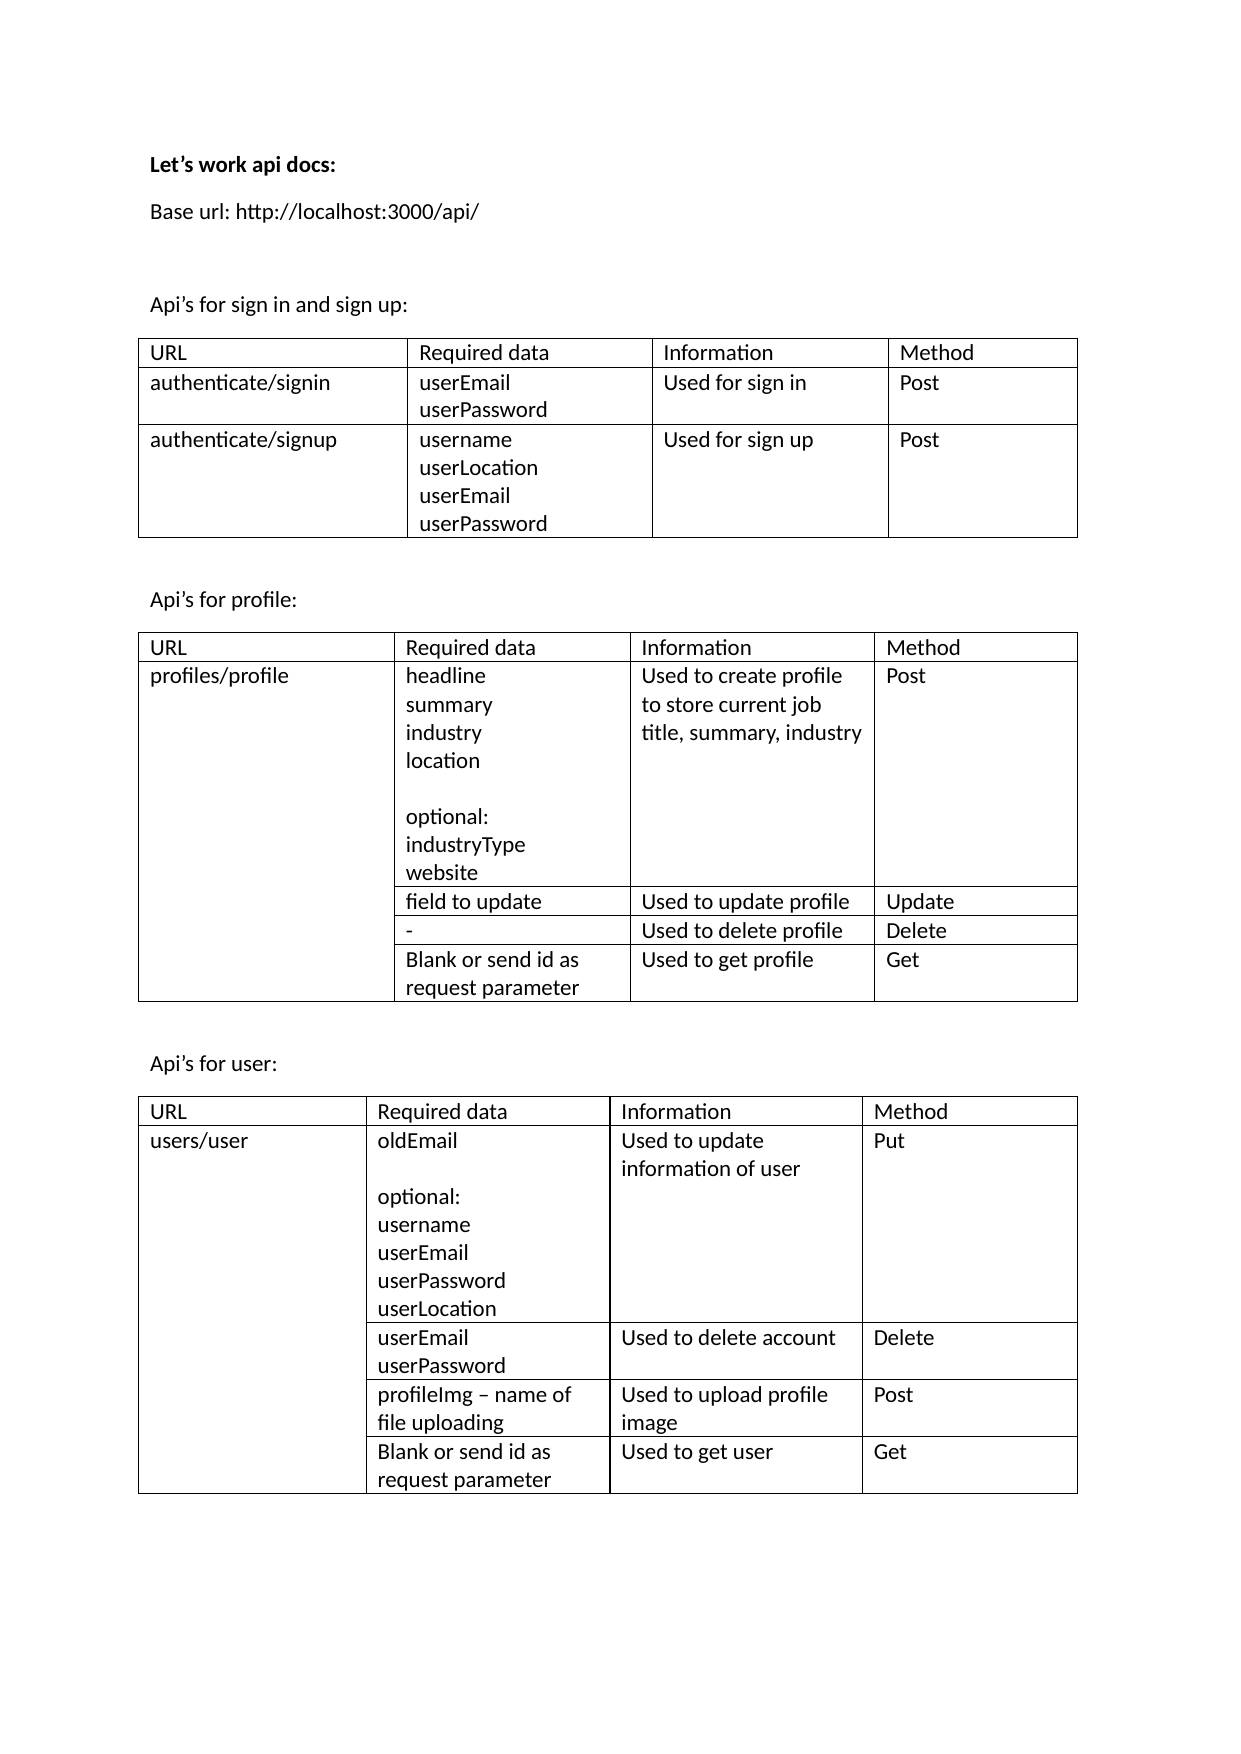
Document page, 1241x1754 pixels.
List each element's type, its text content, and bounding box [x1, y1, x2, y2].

table_cell Used to get profile [631, 945, 874, 1001]
table_header Information [631, 633, 874, 661]
table_cell Get [863, 1437, 1077, 1493]
table_cell Blank or send id as request parameter [367, 1437, 609, 1493]
table_cell userEmail userPassword [367, 1323, 609, 1379]
table_cell Get [875, 945, 1077, 1001]
table_header URL [139, 1097, 366, 1125]
table_header Required data [367, 1097, 609, 1125]
table_cell Used to update information of user [611, 1126, 862, 1322]
table_cell - [395, 916, 630, 944]
table_cell Used to get user [611, 1437, 862, 1493]
table_header Information [611, 1097, 862, 1125]
table_cell Used for sign in [653, 368, 888, 424]
text Base url: http://localhost:3000/api/ [150, 197, 1090, 225]
table_cell authenticate/signin [139, 368, 407, 424]
table_cell Used to delete account [611, 1323, 862, 1379]
table_cell username userLocation userEmail userPassword [408, 425, 652, 537]
table_cell Post [889, 368, 1077, 424]
table_cell profileImg – name of file uploading [367, 1380, 609, 1436]
table_header Method [875, 633, 1077, 661]
table_cell Post [875, 662, 1077, 886]
text Let’s work api docs: [150, 150, 1090, 178]
table_header Required data [395, 633, 630, 661]
table_header URL [139, 633, 394, 661]
table_cell users/user [139, 1126, 366, 1493]
text Api’s for sign in and sign up: [150, 291, 1090, 319]
table_cell profiles/profile [139, 662, 394, 1001]
table_cell oldEmail optional: username userEmail userPassword userLocation [367, 1126, 609, 1322]
table_cell Blank or send id as request parameter [395, 945, 630, 1001]
table_cell Post [889, 425, 1077, 537]
table_cell field to update [395, 887, 630, 915]
table_cell headline summary industry location optional: industryType website [395, 662, 630, 886]
table_cell authenticate/signup [139, 425, 407, 537]
table_cell Used to delete profile [631, 916, 874, 944]
table_cell Put [863, 1126, 1077, 1322]
table_cell Used to create profile to store current job title, summary, industry [631, 662, 874, 886]
table_header Method [889, 339, 1077, 367]
table_cell Update [875, 887, 1077, 915]
table_cell Delete [863, 1323, 1077, 1379]
table_cell Used to update profile [631, 887, 874, 915]
table_cell Used to upload profile image [611, 1380, 862, 1436]
table_header Method [863, 1097, 1077, 1125]
table_cell userEmail userPassword [408, 368, 652, 424]
text Api’s for user: [150, 1049, 1090, 1077]
table_cell Used for sign up [653, 425, 888, 537]
table_header Required data [408, 339, 652, 367]
table_cell Post [863, 1380, 1077, 1436]
text Api’s for profile: [150, 585, 1090, 613]
table_header URL [139, 339, 407, 367]
table_header Information [653, 339, 888, 367]
table_cell Delete [875, 916, 1077, 944]
